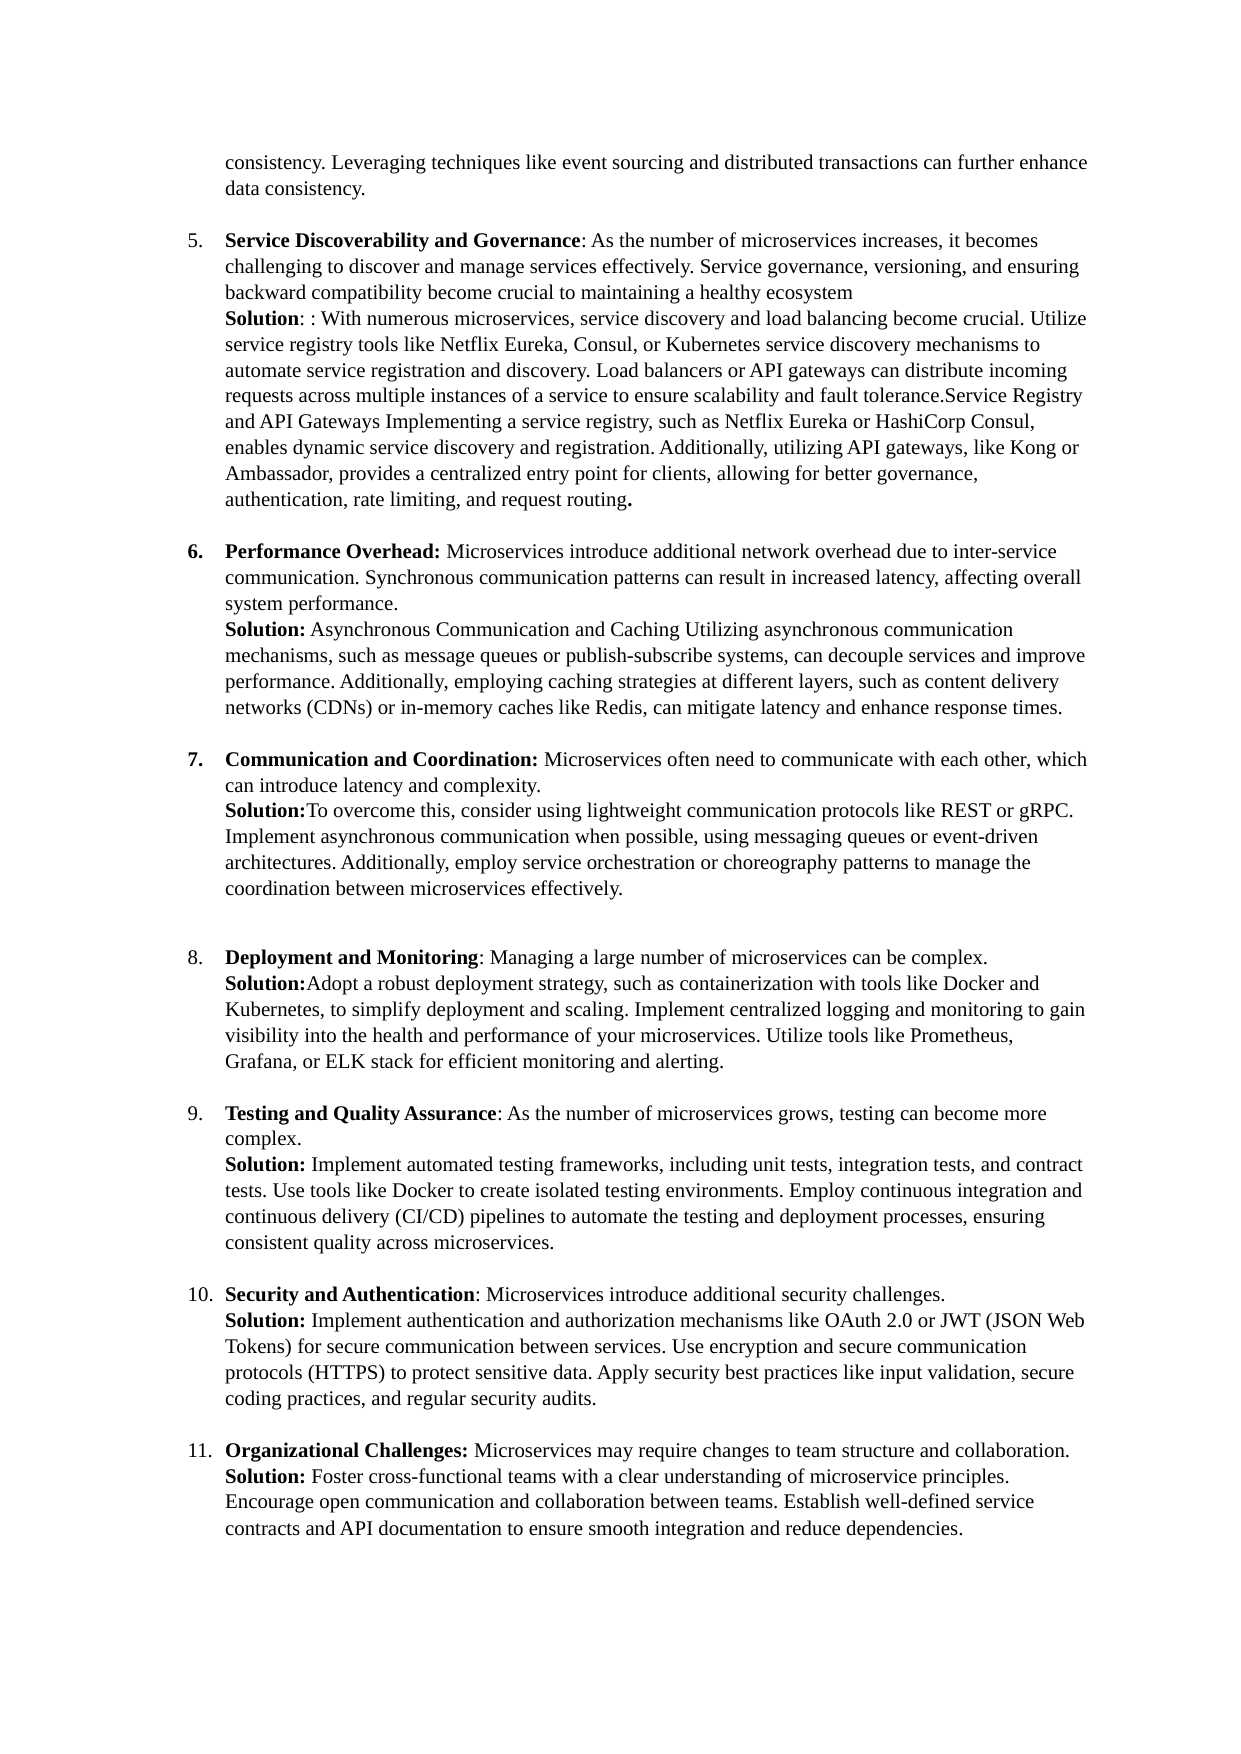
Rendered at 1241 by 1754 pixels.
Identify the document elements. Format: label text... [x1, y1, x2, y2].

list Organizational Challenges: Microservices may require changes to team structure and collaboration. [187, 1438, 1090, 1462]
list Communication and Coordination: Microservices often need to communicate with each other, which can introduce latency and complexity. [187, 747, 1090, 797]
list Solution: Asynchronous Communication and Caching Utilizing asynchronous communication mechanisms, such as message queues or publish-subscribe systems, can decouple services and improve performance. Additionally, employing caching strategies at different layers, such as content delivery networks (CDNs) or in-memory caches like Redis, can mitigate latency and enhance response times. [225, 617, 1090, 719]
list Security and Authentication: Microservices introduce additional security challenges. [187, 1282, 1090, 1306]
list Solution:Adopt a robust deployment strategy, such as containerization with tools like Docker and Kubernetes, to simplify deployment and scaling. Implement centralized logging and monitoring to gain visibility into the health and performance of your microservices. Utilize tools like Prometheus, Grafana, or ELK stack for efficient monitoring and alerting. [225, 971, 1090, 1073]
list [225, 150, 1090, 200]
list Service Discoverability and Governance: As the number of microservices increases, it becomes challenging to discover and manage services effectively. Service governance, versioning, and ensuring backward compatibility become crucial to maintaining a healthy ecosystem [187, 228, 1090, 304]
list Solution: Implement automated testing frameworks, including unit tests, integration tests, and contract tests. Use tools like Docker to create isolated testing environments. Employ continuous integration and continuous delivery (CI/CD) pipelines to automate the testing and deployment processes, ensuring consistent quality across microservices. [225, 1152, 1090, 1254]
list Solution: Implement authentication and authorization mechanisms like OAuth 2.0 or JWT (JSON Web Tokens) for secure communication between services. Use encryption and secure communication protocols (HTTPS) to protect sensitive data. Apply security best practices like input validation, secure coding practices, and regular security audits. [225, 1308, 1090, 1410]
list Solution: : With numerous microservices, service discovery and load balancing become crucial. Utilize service registry tools like Netflix Eureka, Consul, or Kubernetes service discovery mechanisms to automate service registration and discovery. Load balancers or API gateways can distribute incoming requests across multiple instances of a service to ensure scalability and fault tolerance.Service Registry and API Gateways Implementing a service registry, such as Netflix Eureka or HashiCorp Consul, enables dynamic service discovery and registration. Additionally, utilizing API gateways, like Kong or Ambassador, provides a centralized entry point for clients, allowing for better governance, authentication, rate limiting, and request routing. [225, 306, 1090, 511]
list Testing and Quality Assurance: As the number of microservices grows, testing can become more complex. [187, 1100, 1090, 1150]
list Solution:To overcome this, consider using lightweight communication protocols like REST or gRPC. Implement asynchronous communication when possible, using messaging queues or event-driven architectures. Additionally, employ service orchestration or choreography patterns to manage the coordination between microservices effectively. [225, 798, 1090, 900]
list Performance Overhead: Microservices introduce additional network overhead due to inter-service communication. Synchronous communication patterns can result in increased latency, affecting overall system performance. [187, 539, 1090, 615]
list Deployment and Monitoring: Managing a large number of microservices can be complex. [187, 945, 1090, 969]
list Solution: Foster cross-functional teams with a clear understanding of microservice principles. Encourage open communication and collaboration between teams. Establish well-defined service contracts and API documentation to ensure smooth integration and reduce dependencies. [225, 1463, 1090, 1539]
